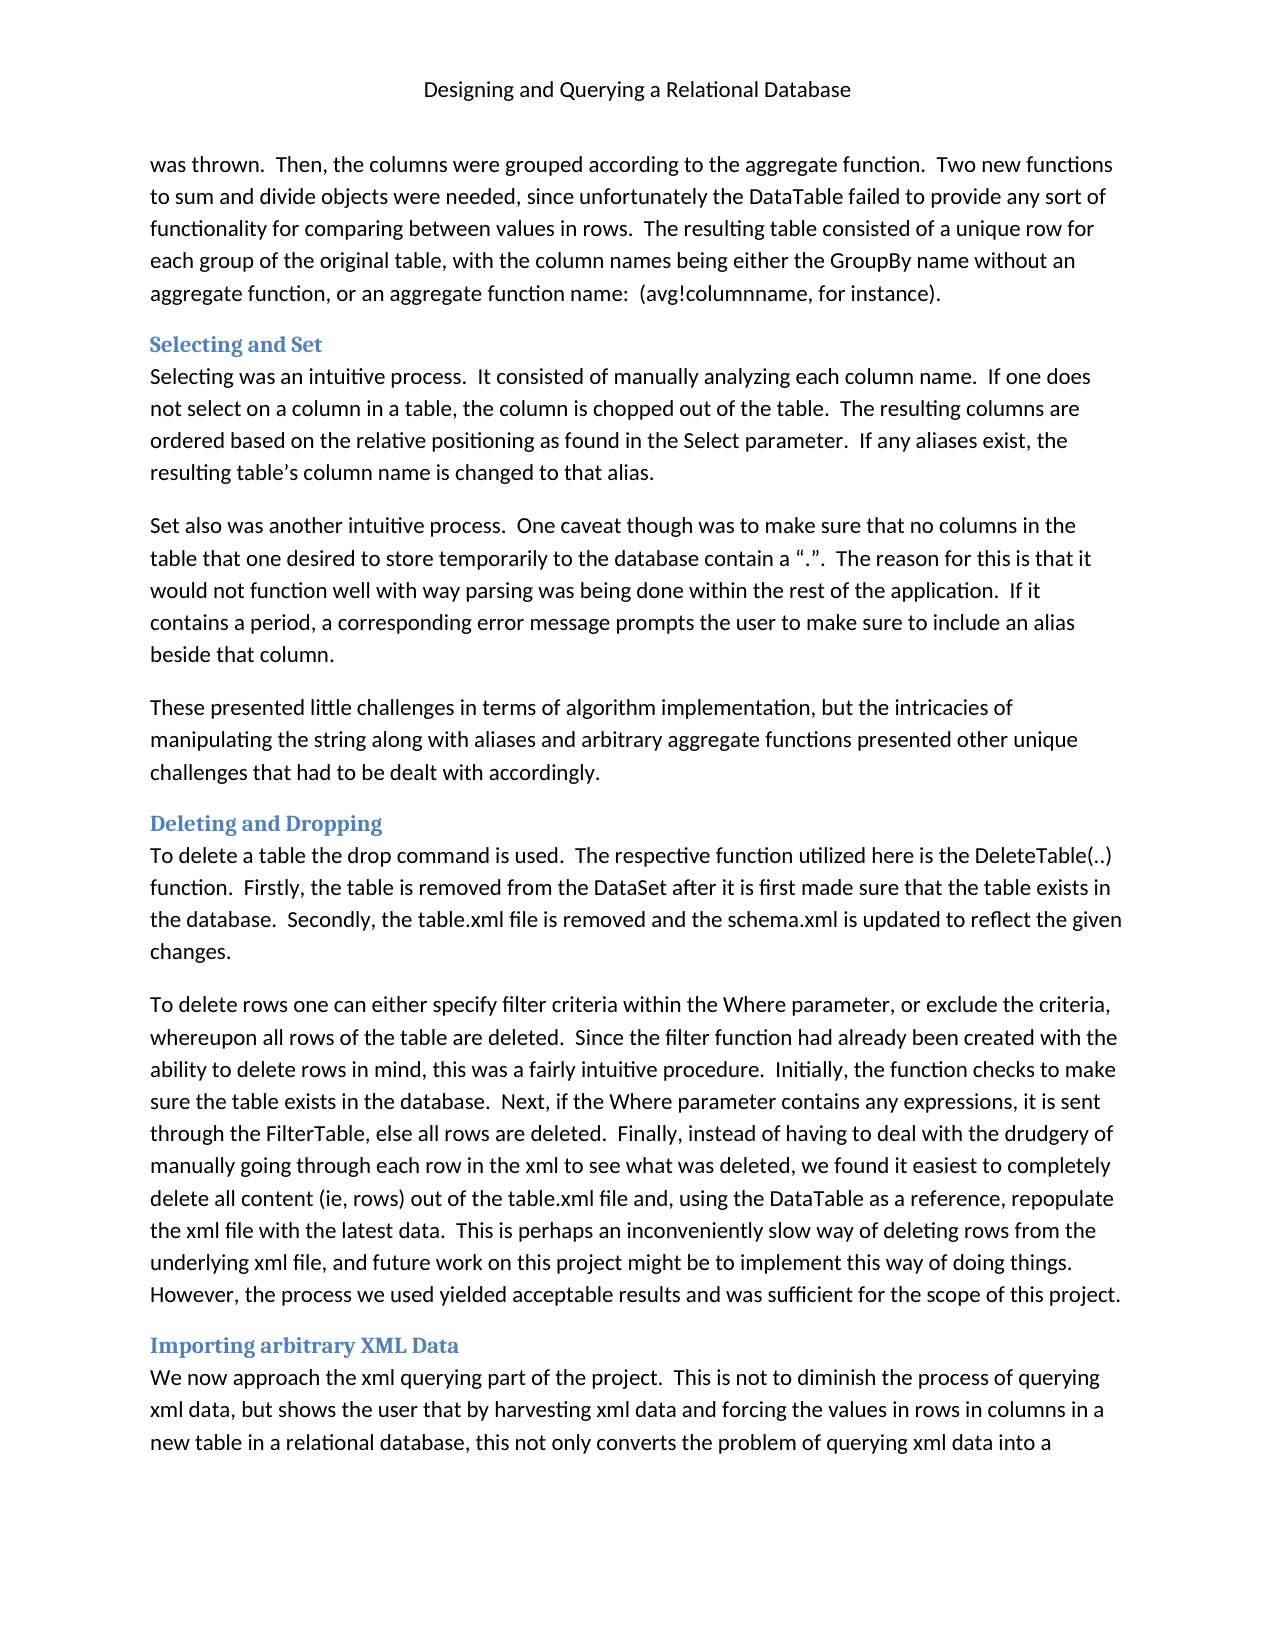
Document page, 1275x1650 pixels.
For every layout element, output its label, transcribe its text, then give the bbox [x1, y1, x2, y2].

subtitle Deleting and Dropping [150, 811, 1125, 837]
text Selecting was an intuitive process. It consisted of manually analyzing each column name. If one does not select on a column in a table, the column is chopped out of the table. The resulting columns are ordered based on the relative positioning as found in the Select parameter. If any aliases exist, the resulting table’s column name is changed to that alias. [150, 362, 1125, 487]
text To delete a table the drop command is used. The respective function utilized here is the DeleteTable(..) function. Firstly, the table is removed from the DataSet after it is first made sure that the table exists in the database. Secondly, the table.xml file is removed and the schema.xml is updated to reflect the given changes. [150, 841, 1125, 966]
text These presented little challenges in terms of algorithm implementation, but the intricacies of manipulating the string along with aliases and arbitrary aggregate functions presented other unique challenges that had to be dealt with accordingly. [150, 693, 1125, 786]
subtitle Importing arbitrary XML Data [150, 1333, 1125, 1359]
text To delete rows one can either specify filter criteria within the Where parameter, or exclude the criteria, whereupon all rows of the table are deleted. Since the filter function had already been created with the ability to delete rows in mind, this was a fairly intuitive procedure. Initially, the function checks to make sure the table exists in the database. Next, if the Where parameter contains any expressions, it is sent through the FilterTable, else all rows are deleted. Finally, instead of having to deal with the drudgery of manually going through each row in the xml to see what was deleted, we found it easiest to completely delete all content (ie, rows) out of the table.xml file and, using the DataTable as a reference, repopulate the xml file with the latest data. This is perhaps an inconveniently slow way of deleting rows from the underlying xml file, and future work on this project might be to implement this way of doing things. However, the process we used yielded acceptable results and was sufficient for the scope of this project. [150, 991, 1125, 1308]
text Set also was another intuitive process. One caveat though was to make sure that no columns in the table that one desired to store temporarily to the database contain a “.”. The reason for this is that it would not function well with way parsing was being done within the rest of the application. If it contains a period, a corresponding error message prompts the user to make sure to include an alias beside that column. [150, 512, 1125, 668]
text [150, 1363, 1125, 1456]
subtitle Selecting and Set [150, 332, 1125, 358]
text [150, 150, 1125, 307]
